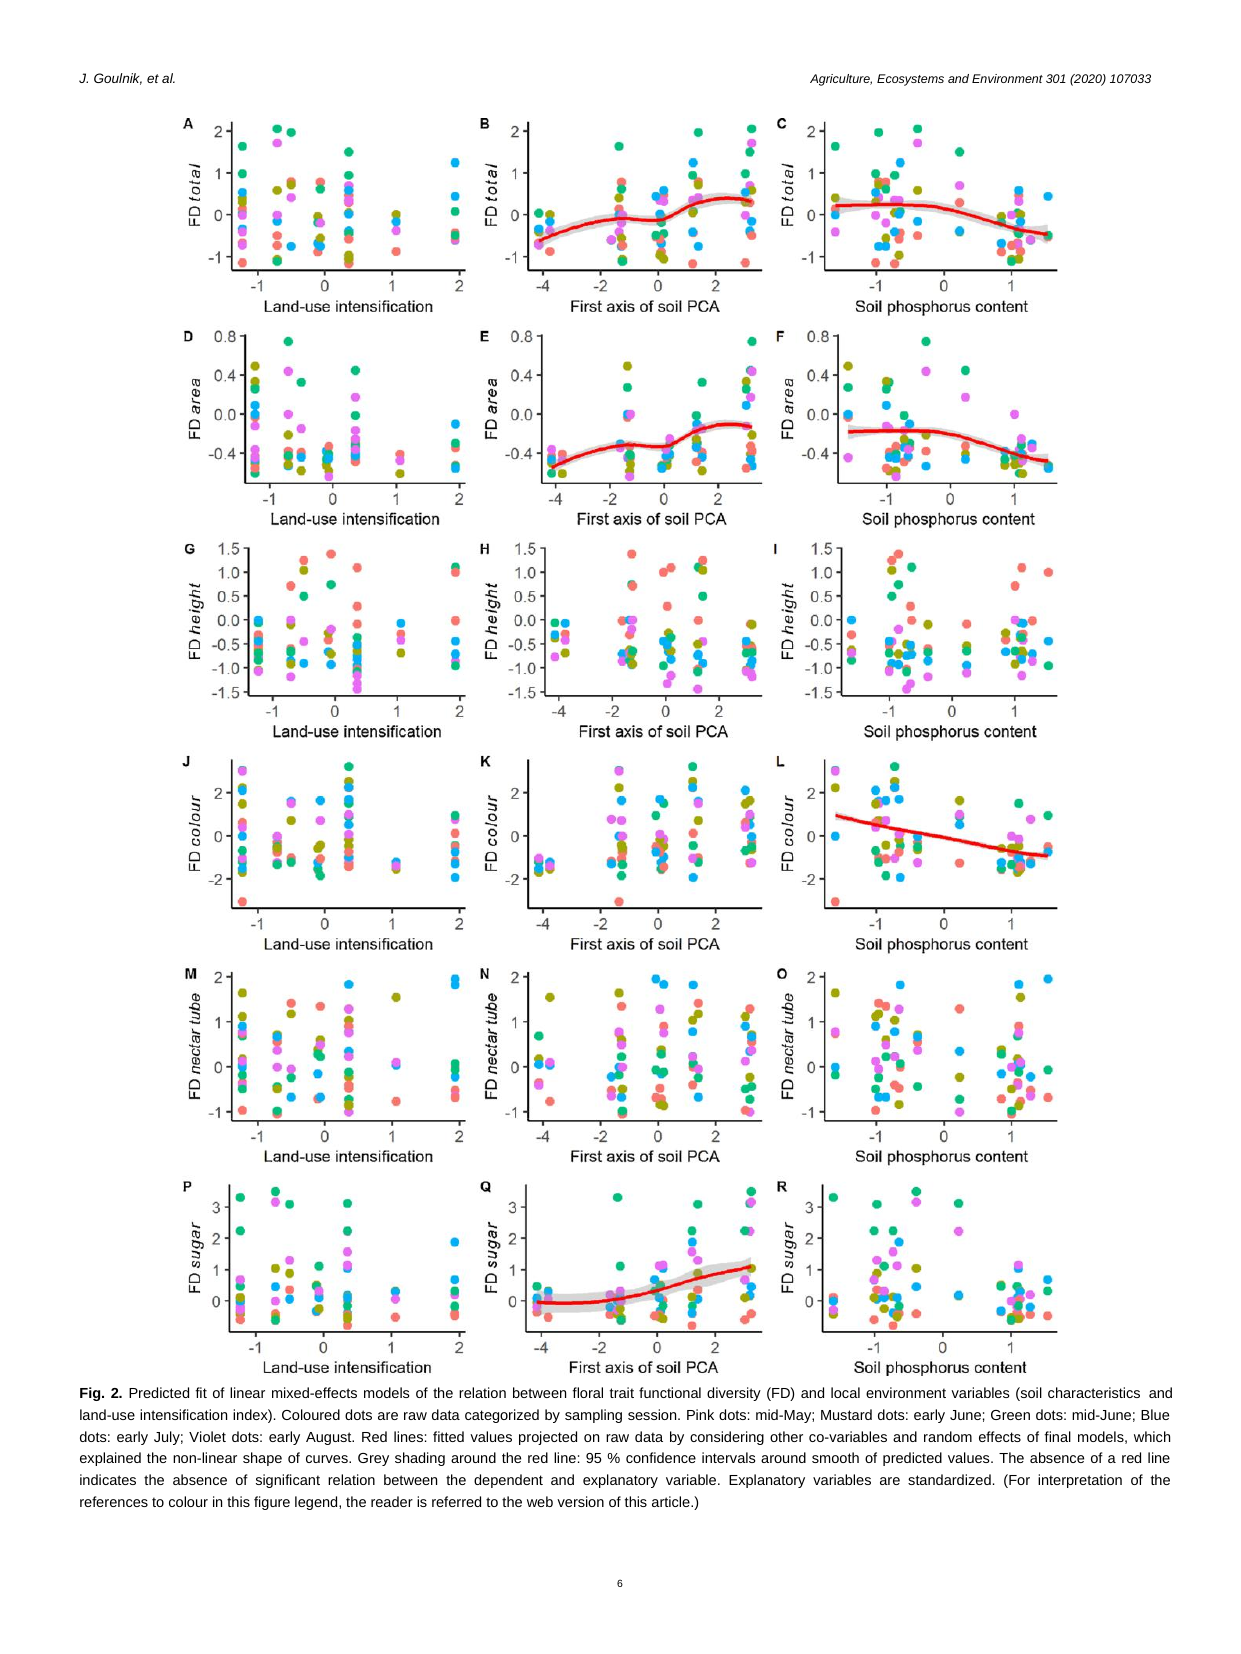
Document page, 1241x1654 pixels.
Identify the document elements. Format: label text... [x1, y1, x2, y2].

text Fig. 2. Predicted fit of linear mixed-effects models of the relation between floral trait functional diversity (FD) and local environment variables (soil characteristics and land-use intensification index). Coloured dots are raw data categorized by sampling session. Pink dots: mid-May; Mustard dots: early June; Green dots: mid-June; Blue dots: early July; Violet dots: early August. Red lines: fitted values projected on raw data by considering other co-variables and random effects of final models, which explained the non-linear shape of curves. Grey shading around the red line: 95 % confidence intervals around smooth of predicted values. The absence of a red line indicates the absence of significant relation between the dependent and explanatory variable. Explanatory variables are standardized. (For interpretation of the references to colour in this figure legend, the reader is referred to the web version of this article.) [79, 1385, 1173, 1510]
text J. Goulnik, et al. Agriculture, Ecosystems and Environment 301 (2020) 107033 [79, 70, 1173, 86]
picture [182, 118, 1058, 1376]
